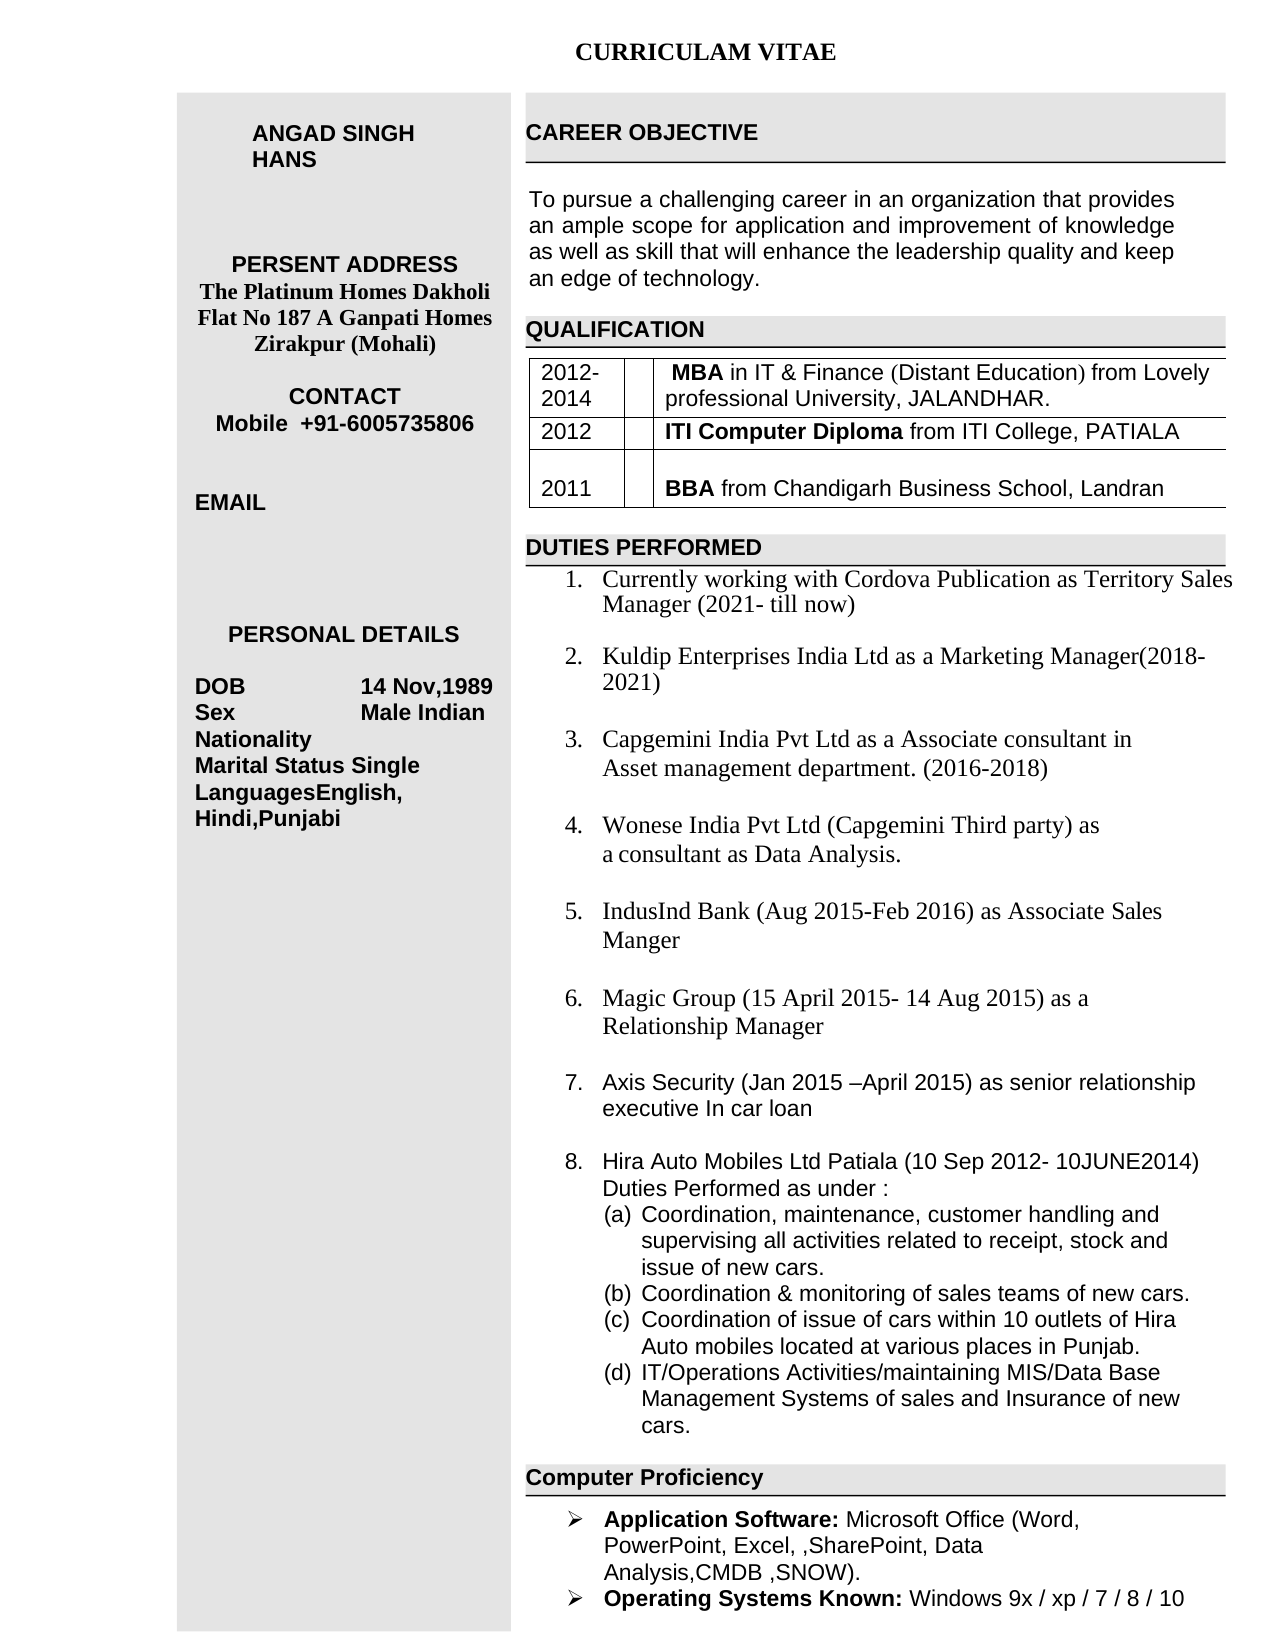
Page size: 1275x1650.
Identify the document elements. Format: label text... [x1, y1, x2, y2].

table_header 2012- 2014 [530, 359, 624, 417]
list Coordination of issue of cars within 10 outlets of Hira Auto mobiles located at various places in Punjab. [603, 1306, 1176, 1359]
subtitle Kuldip Enterprises India Ltd as a Marketing Manager(2018-2021) [564, 644, 1237, 695]
list IT/Operations Activities/maintaining MIS/Data Base Management Systems of sales and Insurance of new cars. [603, 1359, 1180, 1438]
list Coordination, maintenance, customer handling and supervising all activities related to receipt, stock and issue of new cars. [603, 1201, 1169, 1280]
table_header [625, 359, 653, 417]
subtitle Currently working with Cordova Publication as Territory Sales Manager (2021- till now) [564, 530, 1237, 618]
text To pursue a challenging career in an organization that provides an ample scope for application and improvement of knowledge as well as skill that will enhance the leadership quality and keep an edge of technology. [528, 186, 1175, 291]
list Operating Systems Known: Windows 9x / xp / 7 / 8 / 10 [566, 1585, 1237, 1612]
table_cell ITI Computer Diploma from ITI College, PATIALA [654, 418, 1226, 449]
list Hira Auto Mobiles Ltd Patiala (10 Sep 2012- 10JUNE2014) Duties Performed as under : [564, 1148, 1200, 1201]
list Magic Group (15 April 2015- 14 Aug 2015) as a Relationship Manager [564, 983, 1089, 1040]
list IndusInd Bank (Aug 2015-Feb 2016) as Associate Sales Manger [564, 896, 1164, 954]
list Capgemini India Pvt Ltd as a Associate consultant in Asset management department. (2016-2018) [564, 724, 1133, 781]
table_cell BBA from Chandigarh Business School, Landran [654, 450, 1226, 507]
list Axis Security (Jan 2015 –April 2015) as senior relationship executive In car loan [564, 1069, 1196, 1122]
list Coordination & monitoring of sales teams of new cars. [603, 1280, 1237, 1306]
title CURRICULAM VITAE [573, 37, 839, 66]
table_cell [625, 418, 653, 449]
table_cell 2011 [530, 450, 624, 507]
list Wonese India Pvt Ltd (Capgemini Third party) as a consultant as Data Analysis. [564, 810, 1117, 868]
table_cell 2012 [530, 418, 624, 449]
table_cell [625, 450, 653, 507]
table_header MBA in IT & Finance (Distant Education) from Lovely professional University, JALANDHAR. [654, 359, 1226, 417]
list Application Software: Microsoft Office (Word, PowerPoint, Excel, ,SharePoint, Data Analysis,CMDB ,SNOW). [566, 1470, 1096, 1585]
